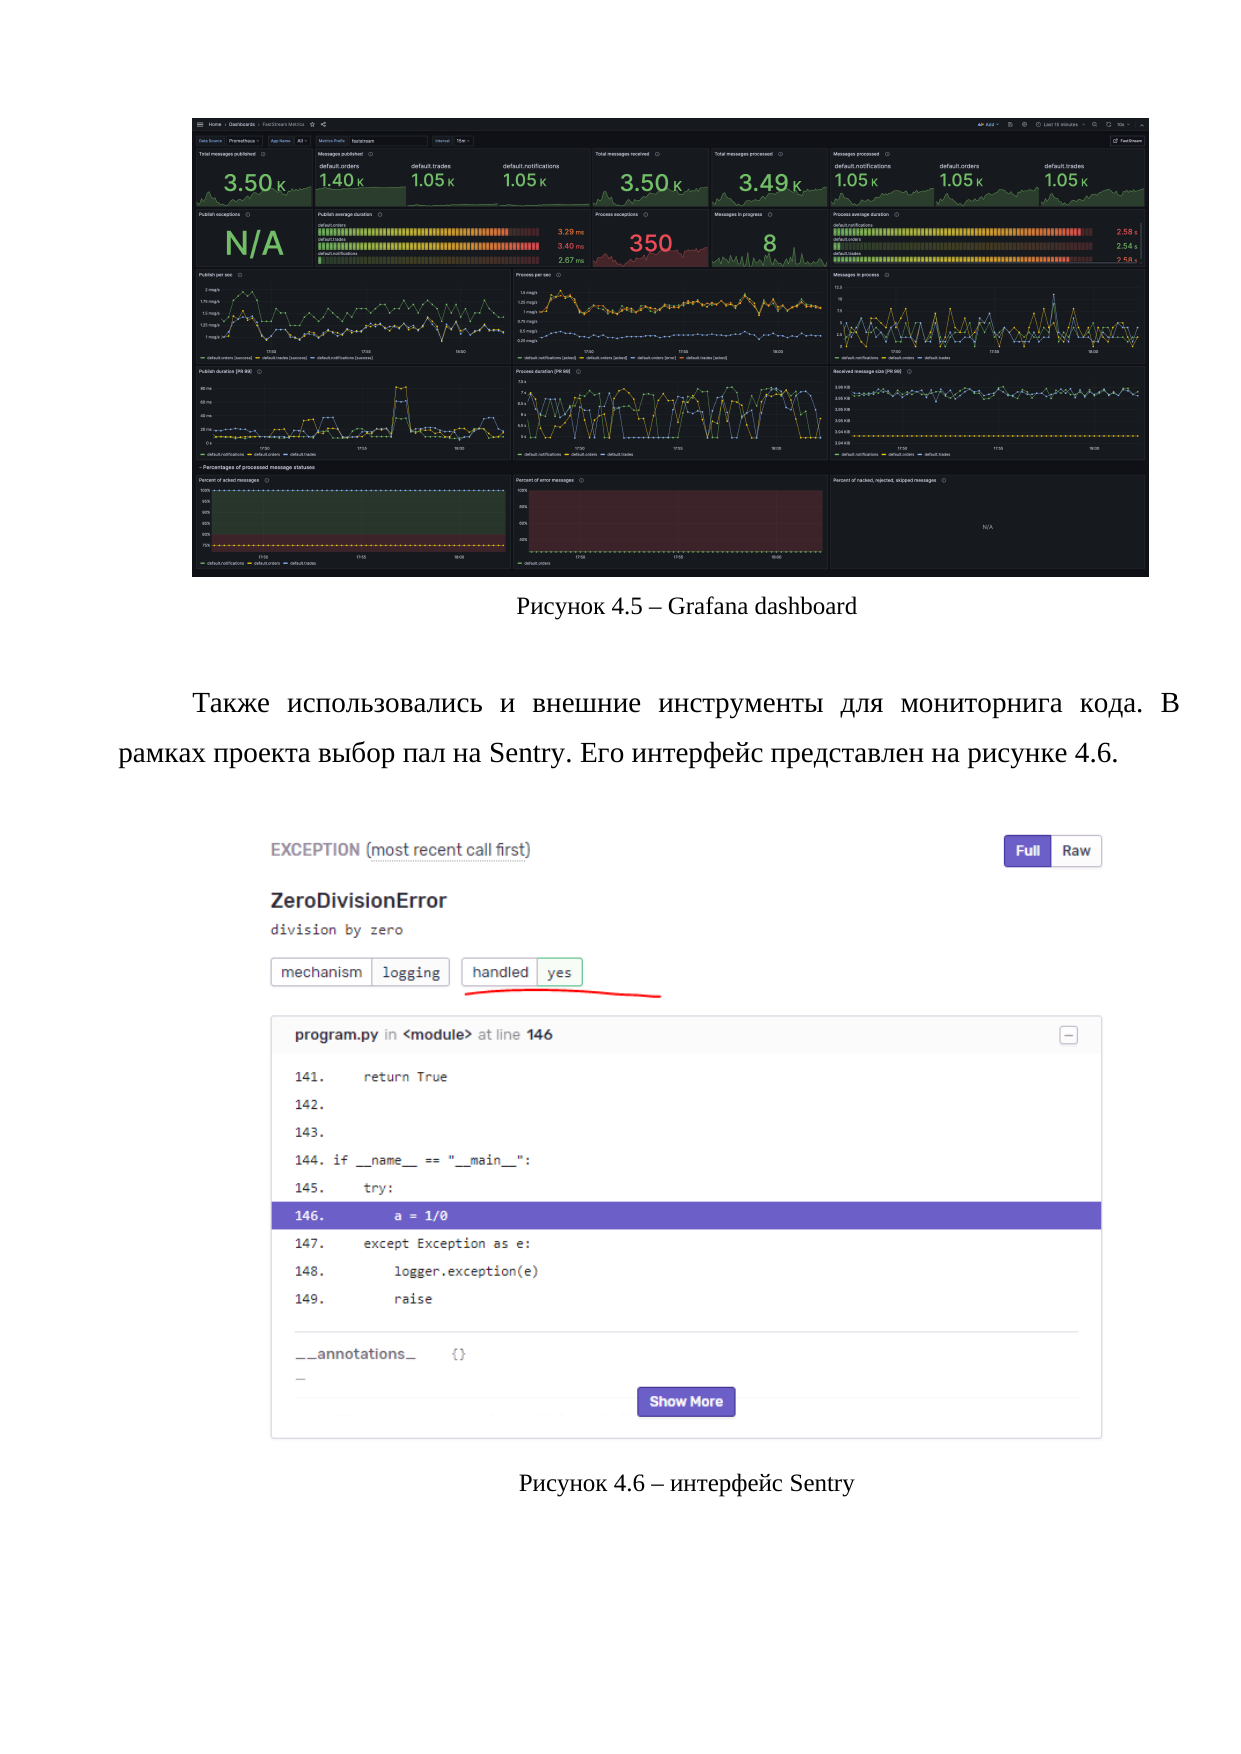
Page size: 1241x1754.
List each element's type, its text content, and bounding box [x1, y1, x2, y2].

list Также использовались и внешние инструменты для мониторнига кода. В рамках проекта выбор пал на Sentry. Его интерфейс представлен на рисунке 4.6. [118, 685, 1181, 768]
picture [251, 828, 1122, 1454]
picture [192, 118, 1149, 577]
list Рисунок 4.5 – Grafana dashboard [118, 591, 1181, 620]
list Рисунок 4.6 – интерфейс Sentry [118, 1468, 1181, 1496]
